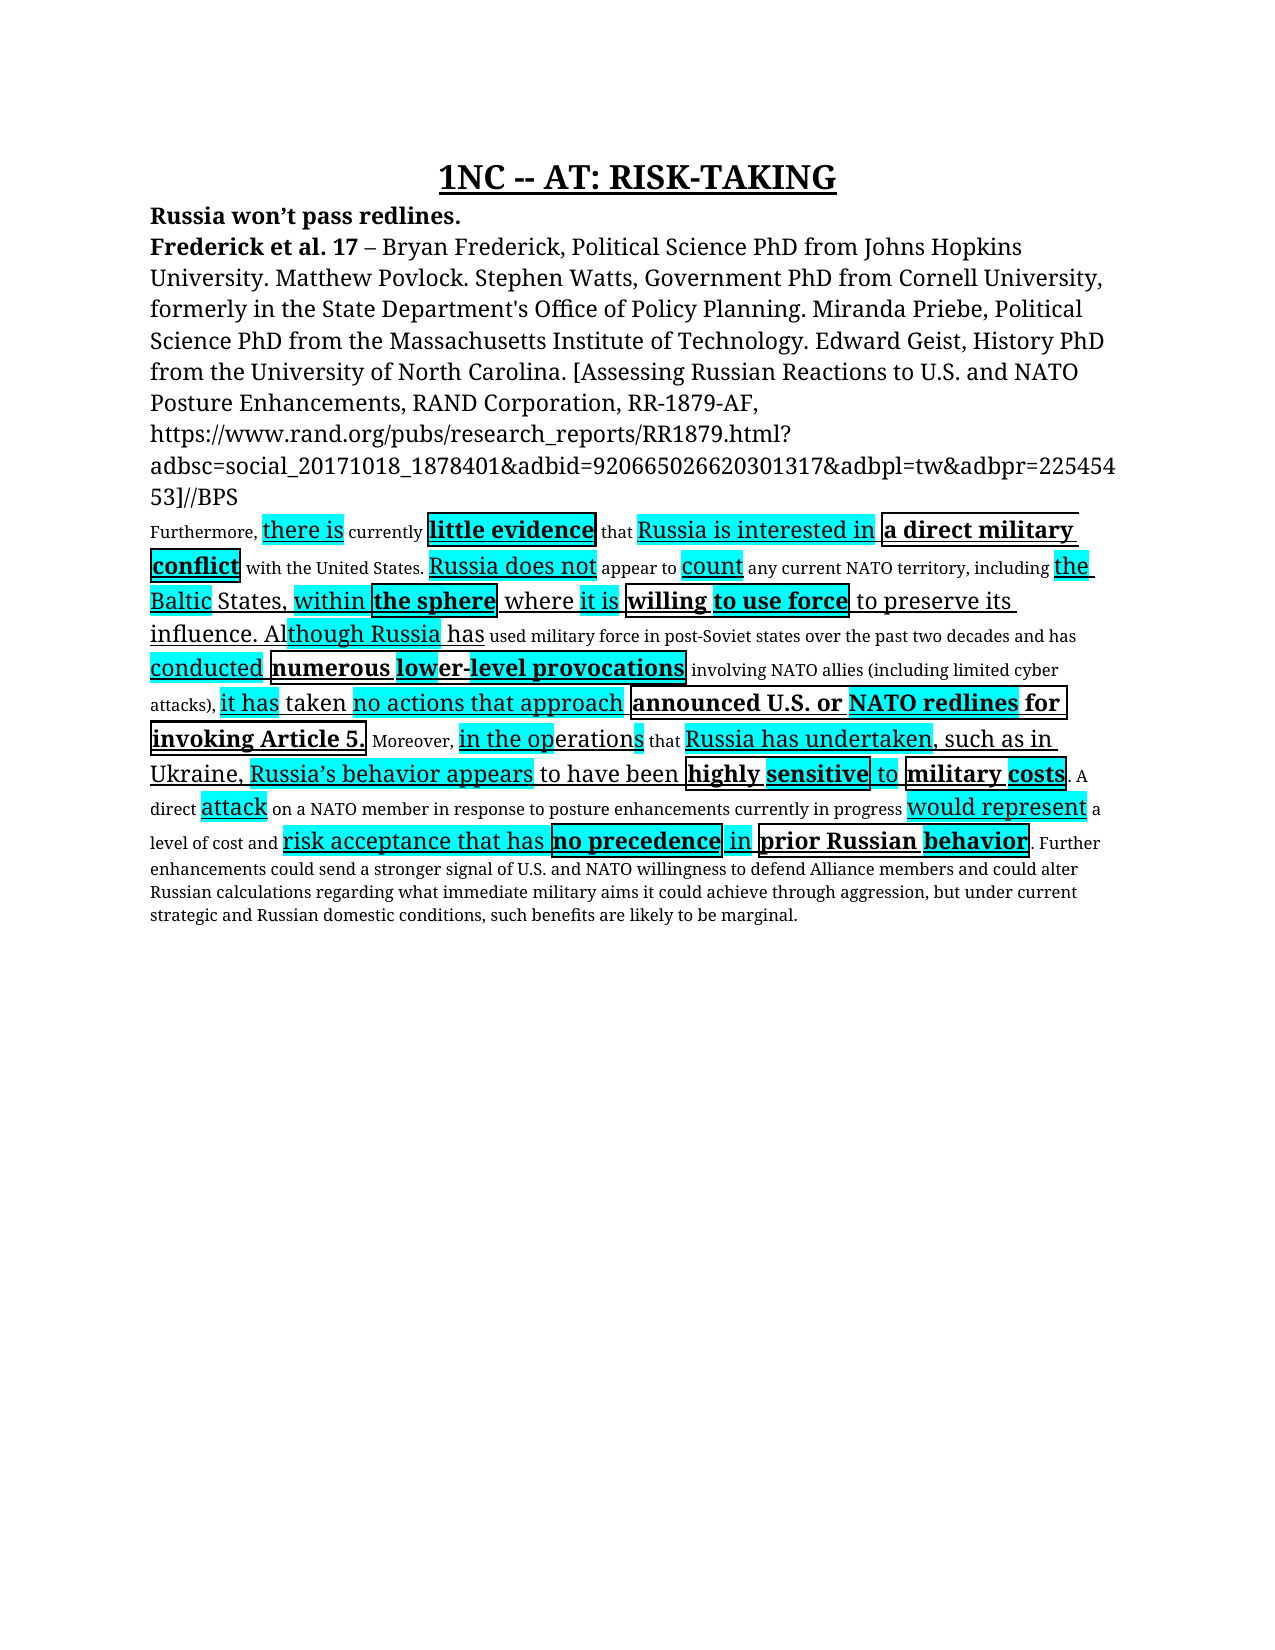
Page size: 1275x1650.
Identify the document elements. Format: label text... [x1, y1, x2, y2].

subtitle 1NC -- AT: Risk-Taking [150, 154, 1125, 199]
subtitle Russia won’t pass redlines. [150, 199, 1125, 231]
text Frederick et al. 17 – Bryan Frederick, Political Science PhD from Johns Hopkins University. Matthew Povlock. Stephen Watts, Government PhD from Cornell University, formerly in the State Department's Office of Policy Planning. Miranda Priebe, Political Science PhD from the Massachusetts Institute of Technology. Edward Geist, History PhD from the University of North Carolina. [Assessing Russian Reactions to U.S. and NATO Posture Enhancements, RAND Corporation, RR-1879-AF, https://www.rand.org/pubs/research_reports/RR1879.html?adbsc=social_20171018_1878401&adbid=920665026620301317&adbpl=tw&adbpr=22545453]//BPS [150, 231, 1125, 512]
text Furthermore, there is currently little evidence that Russia is interested in a direct military conflict with the United States. Russia does not appear to count any current NATO territory, including the Baltic States, within the sphere where it is willing to use force to preserve its influence. Although Russia has used military force in post-Soviet states over the past two decades and has conducted numerous lower-level provocations involving NATO allies (including limited cyber attacks), it has taken no actions that approach announced U.S. or NATO redlines for invoking Article 5. Moreover, in the operations that Russia has undertaken, such as in Ukraine, Russia’s behavior appears to have been highly sensitive to military costs. A direct attack on a NATO member in response to posture enhancements currently in progress would represent a level of cost and risk acceptance that has no precedence in prior Russian behavior. Further enhancements could send a stronger signal of U.S. and NATO willingness to defend Alliance members and could alter Russian calculations regarding what immediate military aims it could achieve through aggression, but under current strategic and Russian domestic conditions, such benefits are likely to be marginal. [150, 512, 1125, 926]
